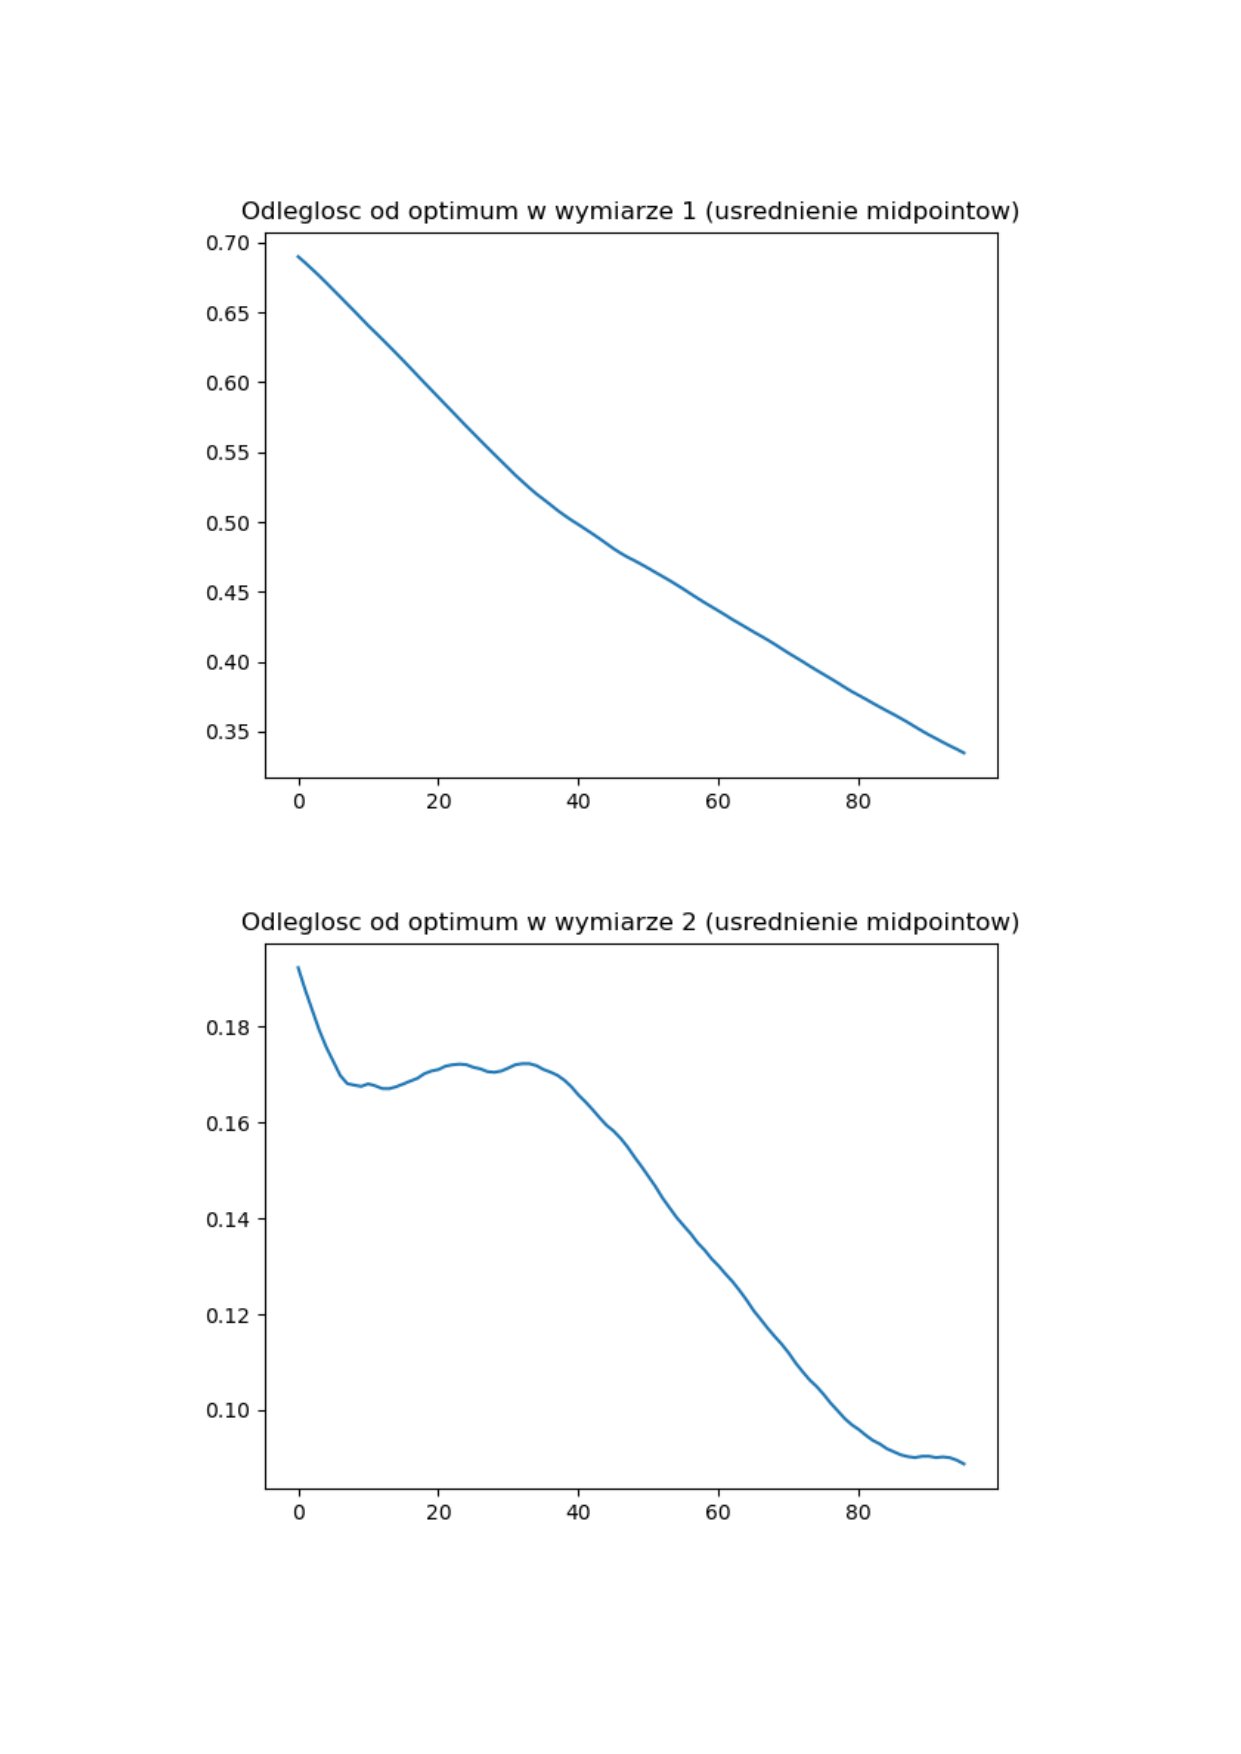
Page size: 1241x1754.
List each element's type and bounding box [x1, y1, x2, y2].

picture [147, 858, 1092, 1567]
picture [147, 147, 1092, 856]
